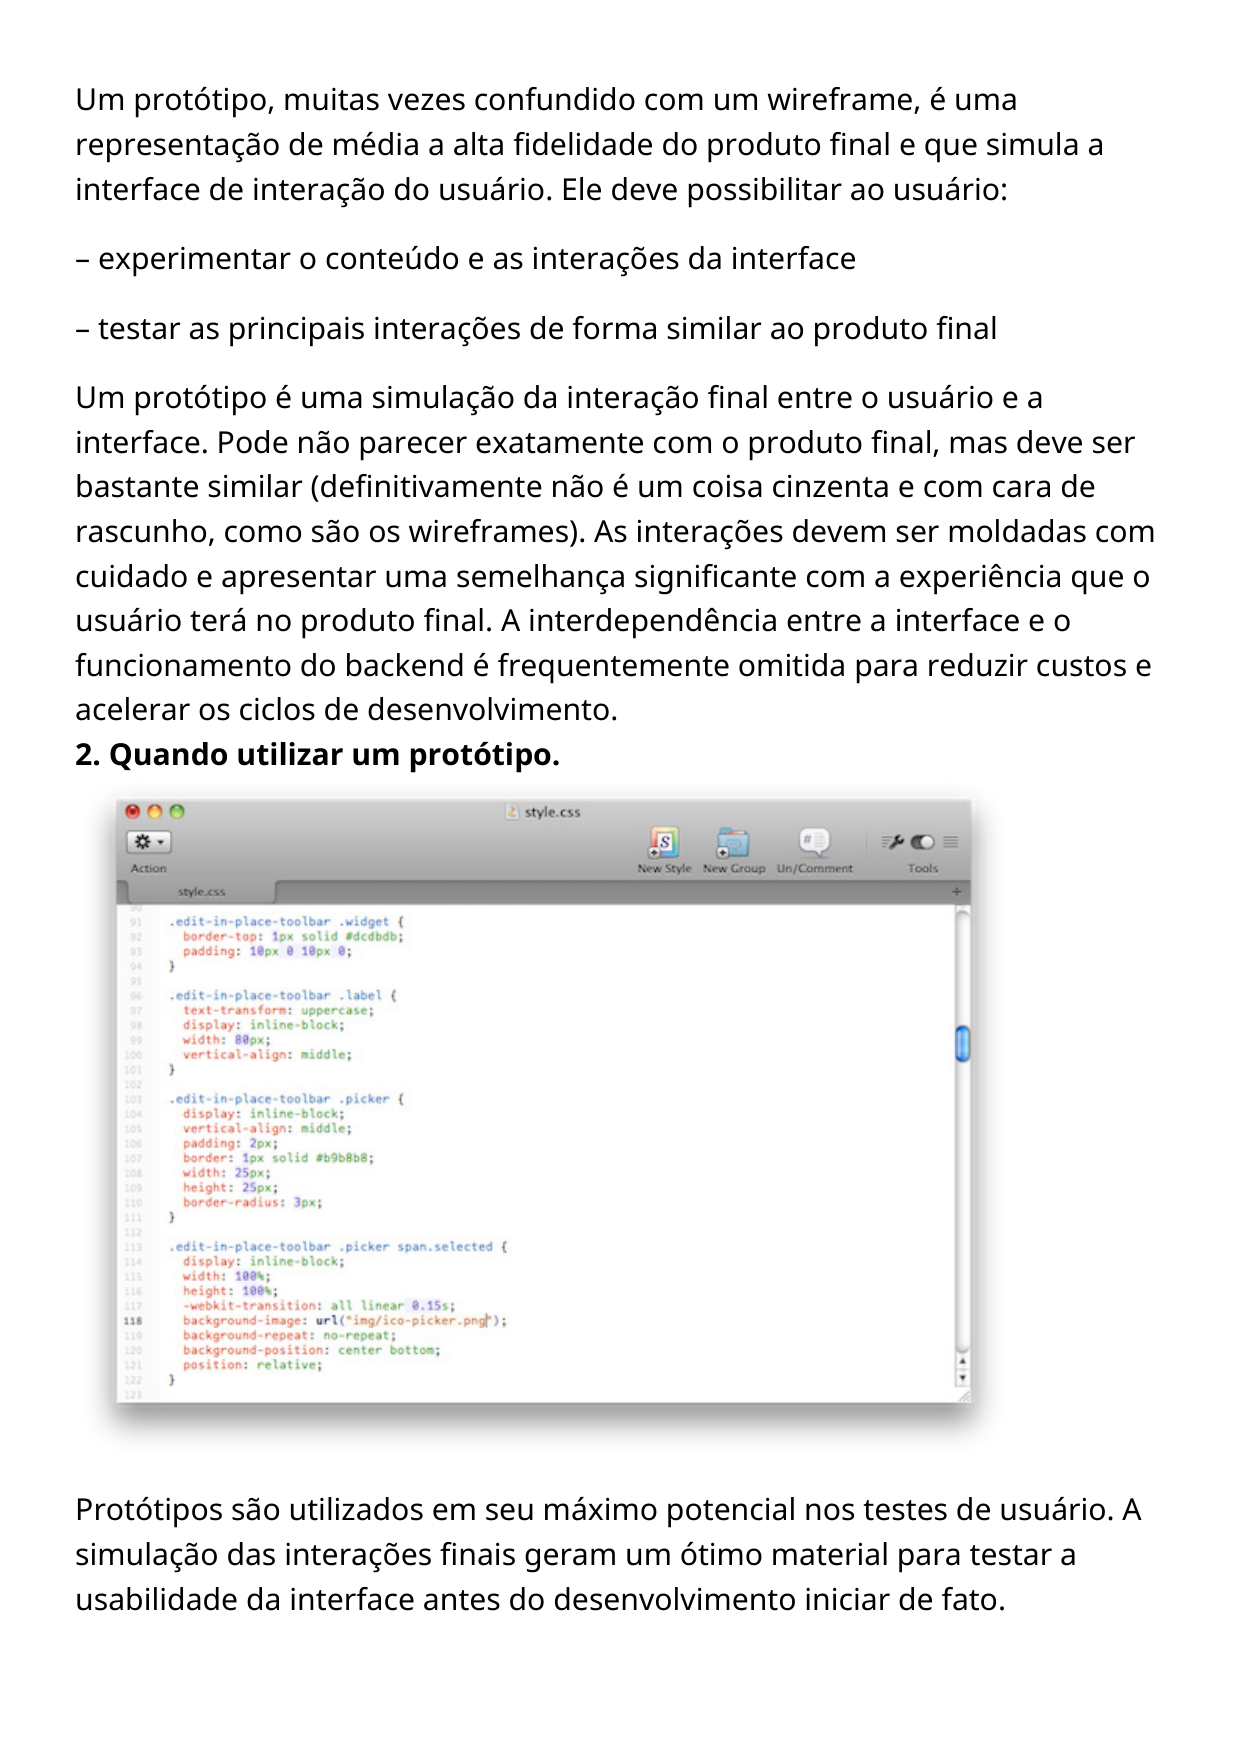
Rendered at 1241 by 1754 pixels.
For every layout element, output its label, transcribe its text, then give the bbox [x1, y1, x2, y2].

text Um protótipo, muitas vezes confundido com um wireframe, é uma representação de média a alta fidelidade do produto final e que simula a interface de interação do usuário. Ele deve possibilitar ao usuário: [75, 75, 1165, 209]
text Um protótipo é uma simulação da interação final entre o usuário e a interface. Pode não parecer exatamente com o produto final, mas deve ser bastante similar (definitivamente não é um coisa cinzenta e com cara de rascunho, como são os wireframes). As interações devem ser moldadas com cuidado e apresentar uma semelhança significante com a experiência que o usuário terá no produto final. A interdependência entre a interface e o funcionamento do backend é frequentemente omitida para reduzir custos e acelerar os ciclos de desenvolvimento. 2. Quando utilizar um protótipo. [75, 373, 1165, 774]
picture [75, 774, 1013, 1461]
text Protótipos são utilizados em seu máximo potencial nos testes de usuário. A simulação das interações finais geram um ótimo material para testar a usabilidade da interface antes do desenvolvimento iniciar de fato. [75, 1485, 1165, 1619]
text – testar as principais interações de forma similar ao produto final [75, 303, 1165, 348]
text – experimentar o conteúdo e as interações da interface [75, 234, 1165, 278]
